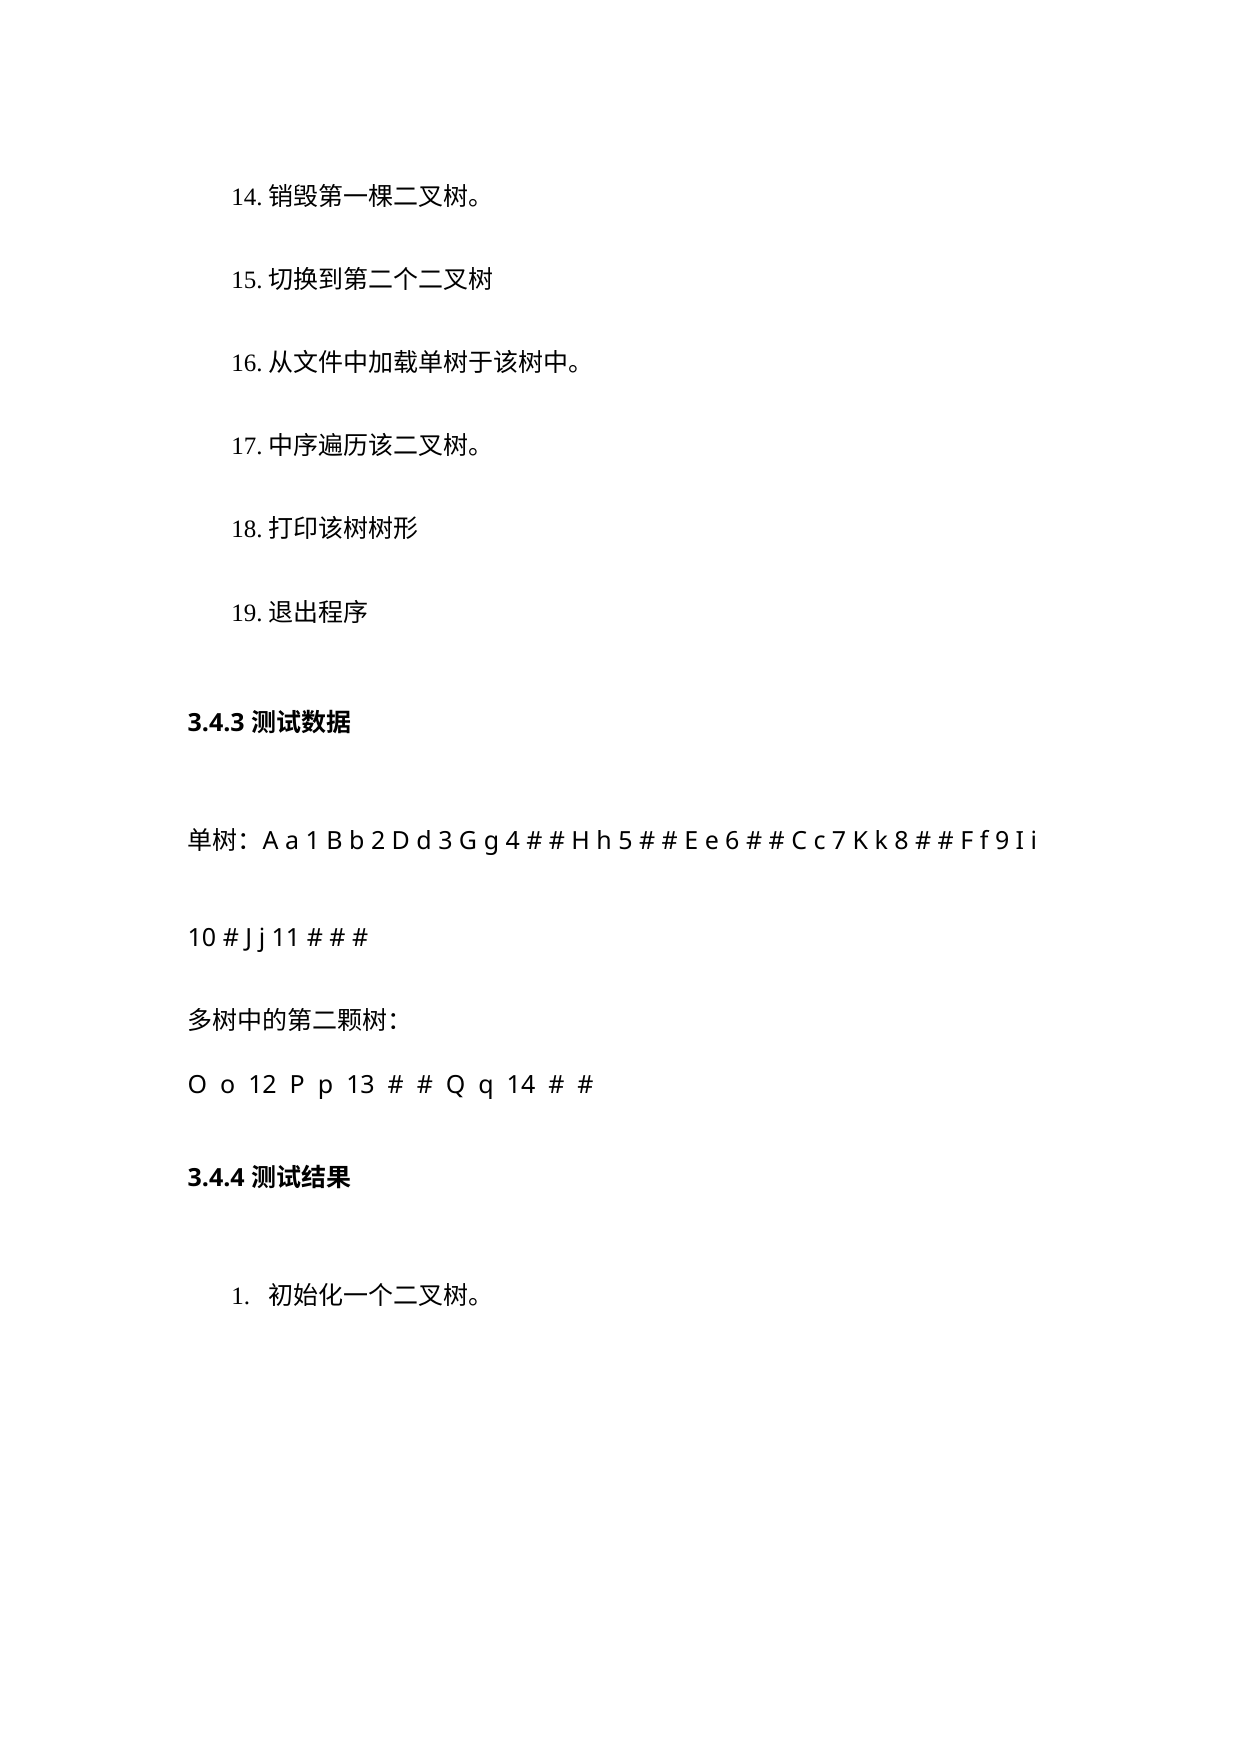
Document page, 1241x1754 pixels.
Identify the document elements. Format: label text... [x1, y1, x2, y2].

subtitle 3.4.4 测试结果 [187, 1143, 1053, 1208]
list 切换到第二个二叉树 [231, 245, 1053, 310]
text 多树中的第二颗树： [187, 986, 1053, 1051]
subtitle 3.4.3 测试数据 [187, 688, 1053, 753]
list 退出程序 [231, 578, 1053, 643]
list 销毁第一棵二叉树。 [231, 162, 1053, 227]
text 单树：A a 1 B b 2 D d 3 G g 4 # # H h 5 # # E e 6 # # C c 7 K k 8 # # F f 9 I i 10 # J j 11 # # # [187, 806, 1053, 969]
list 从文件中加载单树于该树中。 [231, 328, 1053, 393]
text O o 12 P p 13 # # Q q 14 # # [187, 1051, 1053, 1116]
list 初始化一个二叉树。 [231, 1261, 1053, 1326]
list 打印该树树形 [231, 494, 1053, 559]
list 中序遍历该二叉树。 [231, 411, 1053, 476]
